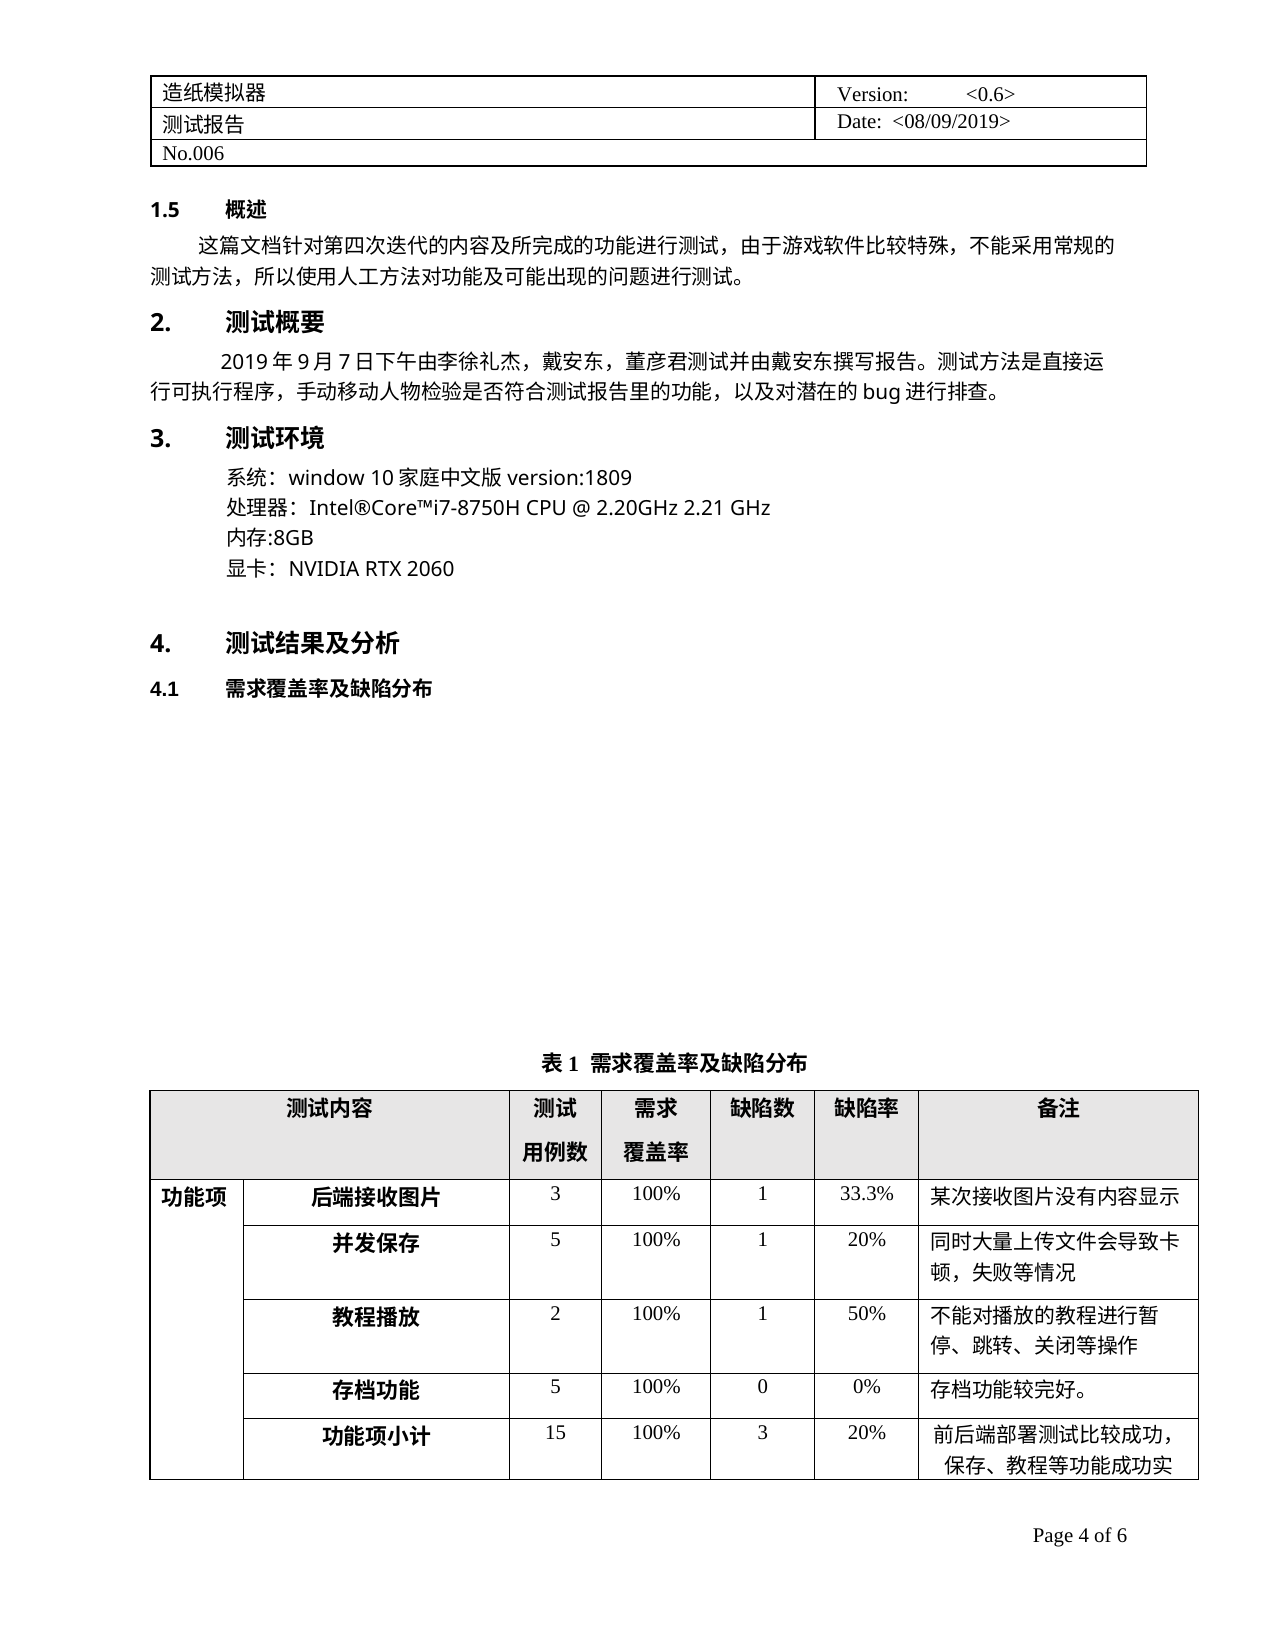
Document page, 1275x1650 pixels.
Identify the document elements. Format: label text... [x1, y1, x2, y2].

table_cell 同时大量上传文件会导致卡顿，失败等情况 [919, 1226, 1198, 1298]
table_cell 1 [711, 1226, 814, 1298]
table_cell 不能对播放的教程进行暂停、跳转、关闭等操作 [919, 1300, 1198, 1372]
table_header 缺陷数 [711, 1091, 814, 1179]
table_cell 100% [602, 1300, 710, 1372]
table_cell 并发保存 [244, 1226, 509, 1298]
table_cell 100% [602, 1180, 710, 1224]
table_cell 50% [815, 1300, 918, 1372]
table_cell 功能项小计 [244, 1419, 509, 1479]
table_cell 15 [510, 1419, 601, 1479]
table_header 需求 覆盖率 [602, 1091, 710, 1179]
table_cell 5 [510, 1374, 601, 1418]
table_cell 后端接收图片 [244, 1180, 509, 1224]
text 2019年9月7日下午由李徐礼杰，戴安东，董彦君测试并由戴安东撰写报告。测试方法是直接运行可执行程序，手动移动人物检验是否符合测试报告里的功能，以及对潜在的bug进行排查。 [150, 345, 1125, 406]
text 系统：window 10家庭中文版 version:1809 [150, 461, 1125, 491]
table_cell 2 [510, 1300, 601, 1372]
text 这篇文档针对第四次迭代的内容及所完成的功能进行测试，由于游戏软件比较特殊，不能采用常规的测试方法，所以使用人工方法对功能及可能出现的问题进行测试。 [150, 230, 1125, 290]
table_cell 0% [815, 1374, 918, 1418]
table_cell 1 [711, 1300, 814, 1372]
table_cell 教程播放 [244, 1300, 509, 1372]
table_cell 20% [815, 1419, 918, 1479]
text 显卡：NVIDIA RTX 2060 [150, 552, 1125, 582]
table_cell 功能项 [151, 1180, 243, 1479]
table_cell 1 [711, 1180, 814, 1224]
subtitle 需求覆盖率及缺陷分布 [150, 672, 1125, 702]
table_cell 存档功能较完好。 [919, 1374, 1198, 1418]
table_cell 3 [711, 1419, 814, 1479]
table_header 备注 [919, 1091, 1198, 1179]
table_cell 0 [711, 1374, 814, 1418]
table_cell 33.3% [815, 1180, 918, 1224]
subtitle 测试环境 [150, 418, 1125, 454]
subtitle 概述 [150, 195, 1125, 223]
table_cell 100% [602, 1226, 710, 1298]
table_cell 20% [815, 1226, 918, 1298]
table_header 测试内容 [151, 1091, 509, 1179]
table_cell 100% [602, 1419, 710, 1479]
table_cell 100% [602, 1374, 710, 1418]
table_cell 3 [510, 1180, 601, 1224]
table_cell 5 [510, 1226, 601, 1298]
subtitle 测试概要 [150, 303, 1125, 339]
text 表1 需求覆盖率及缺陷分布 [225, 1046, 1125, 1077]
text 处理器：Intel®Core™i7-8750H CPU @ 2.20GHz 2.21 GHz [150, 491, 1125, 521]
table_cell 存档功能 [244, 1374, 509, 1418]
table_cell 某次接收图片没有内容显示 [919, 1180, 1198, 1224]
subtitle 测试结果及分析 [150, 623, 1125, 659]
table_cell 前后端部署测试比较成功，保存、教程等功能成功实现。第六次迭代所有功能均被覆盖 [919, 1419, 1198, 1479]
table_header 测试 用例数 [510, 1091, 601, 1179]
text 内存:8GB [150, 521, 1125, 552]
table_header 缺陷率 [815, 1091, 918, 1179]
